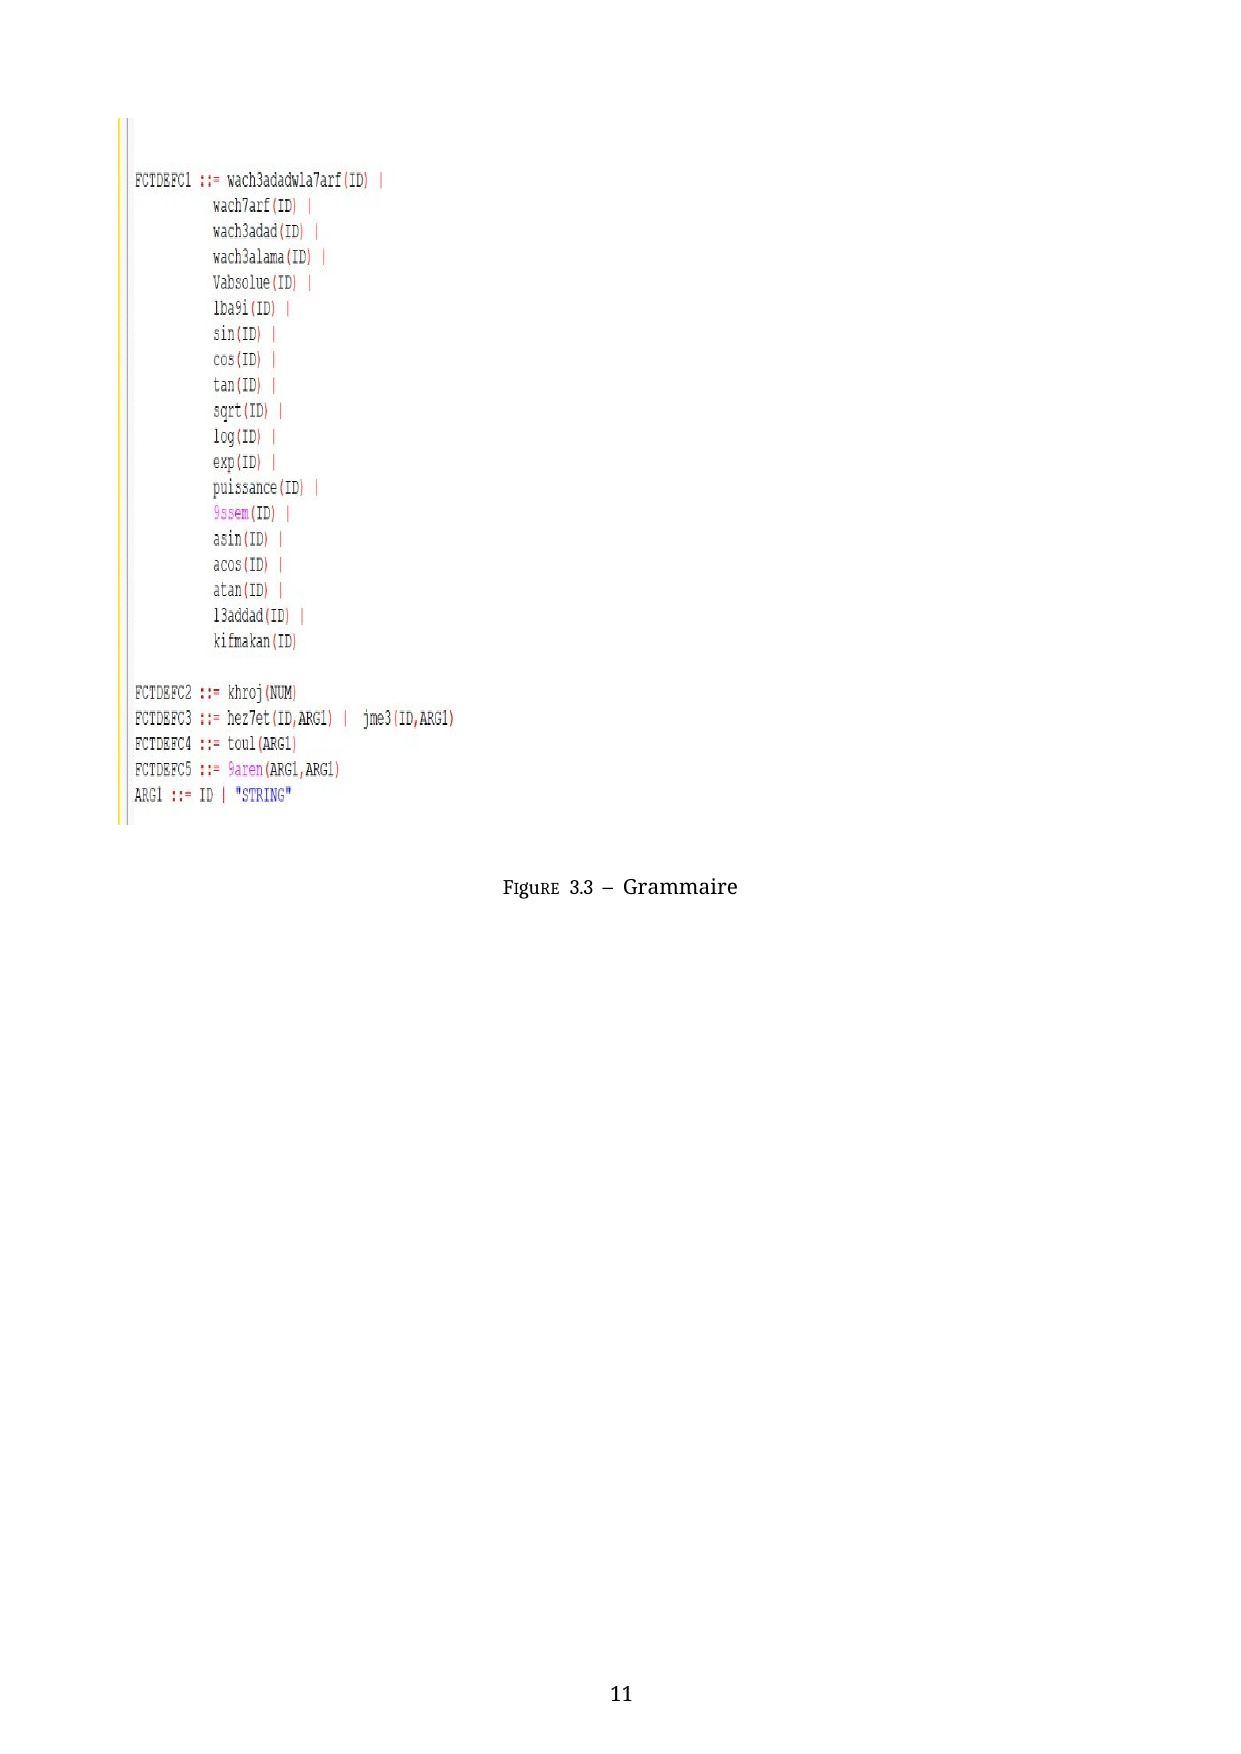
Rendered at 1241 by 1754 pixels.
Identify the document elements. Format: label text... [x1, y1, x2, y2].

text Figure 3.3 – Grammaire [441, 872, 799, 901]
picture [118, 118, 457, 825]
